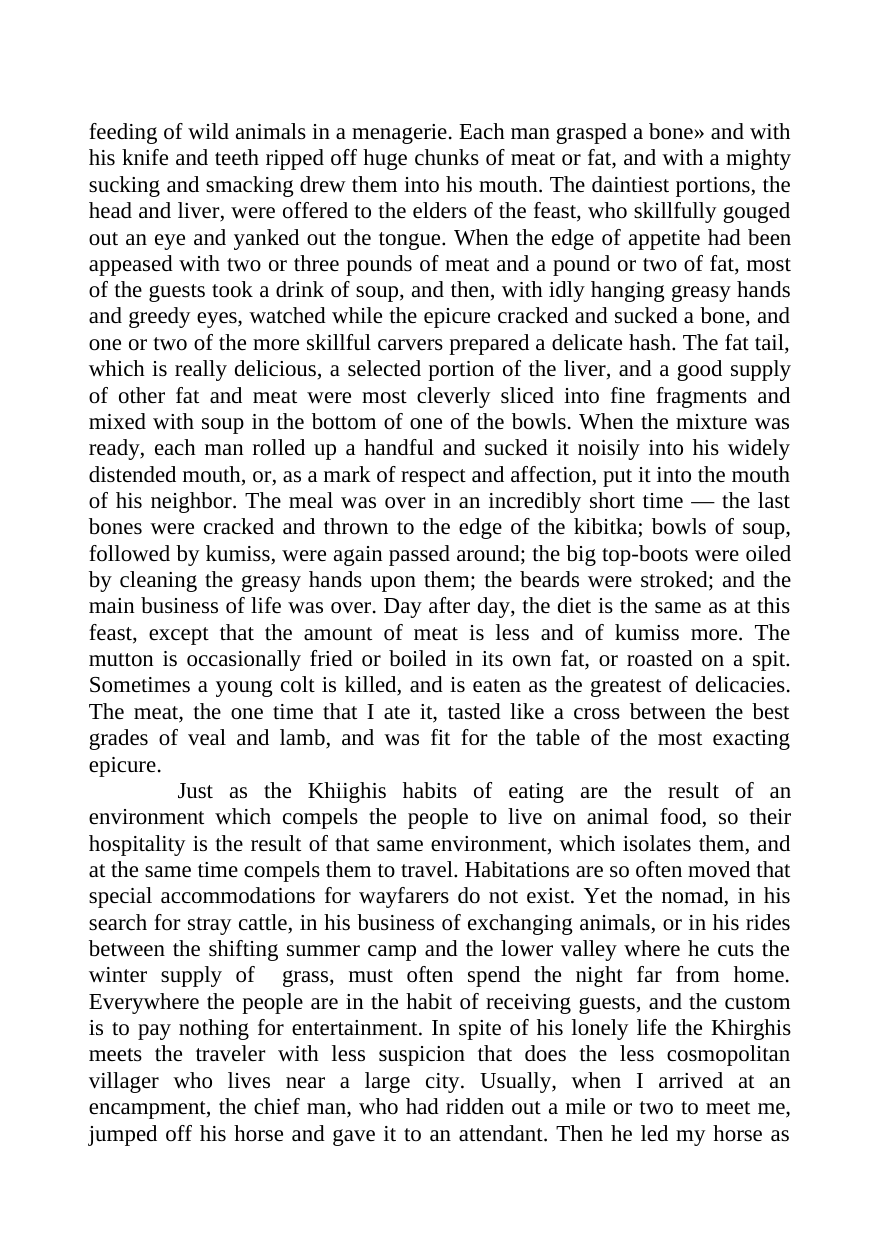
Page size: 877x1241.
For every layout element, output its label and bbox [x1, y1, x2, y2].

text [89, 118, 792, 777]
text [89, 777, 792, 1146]
